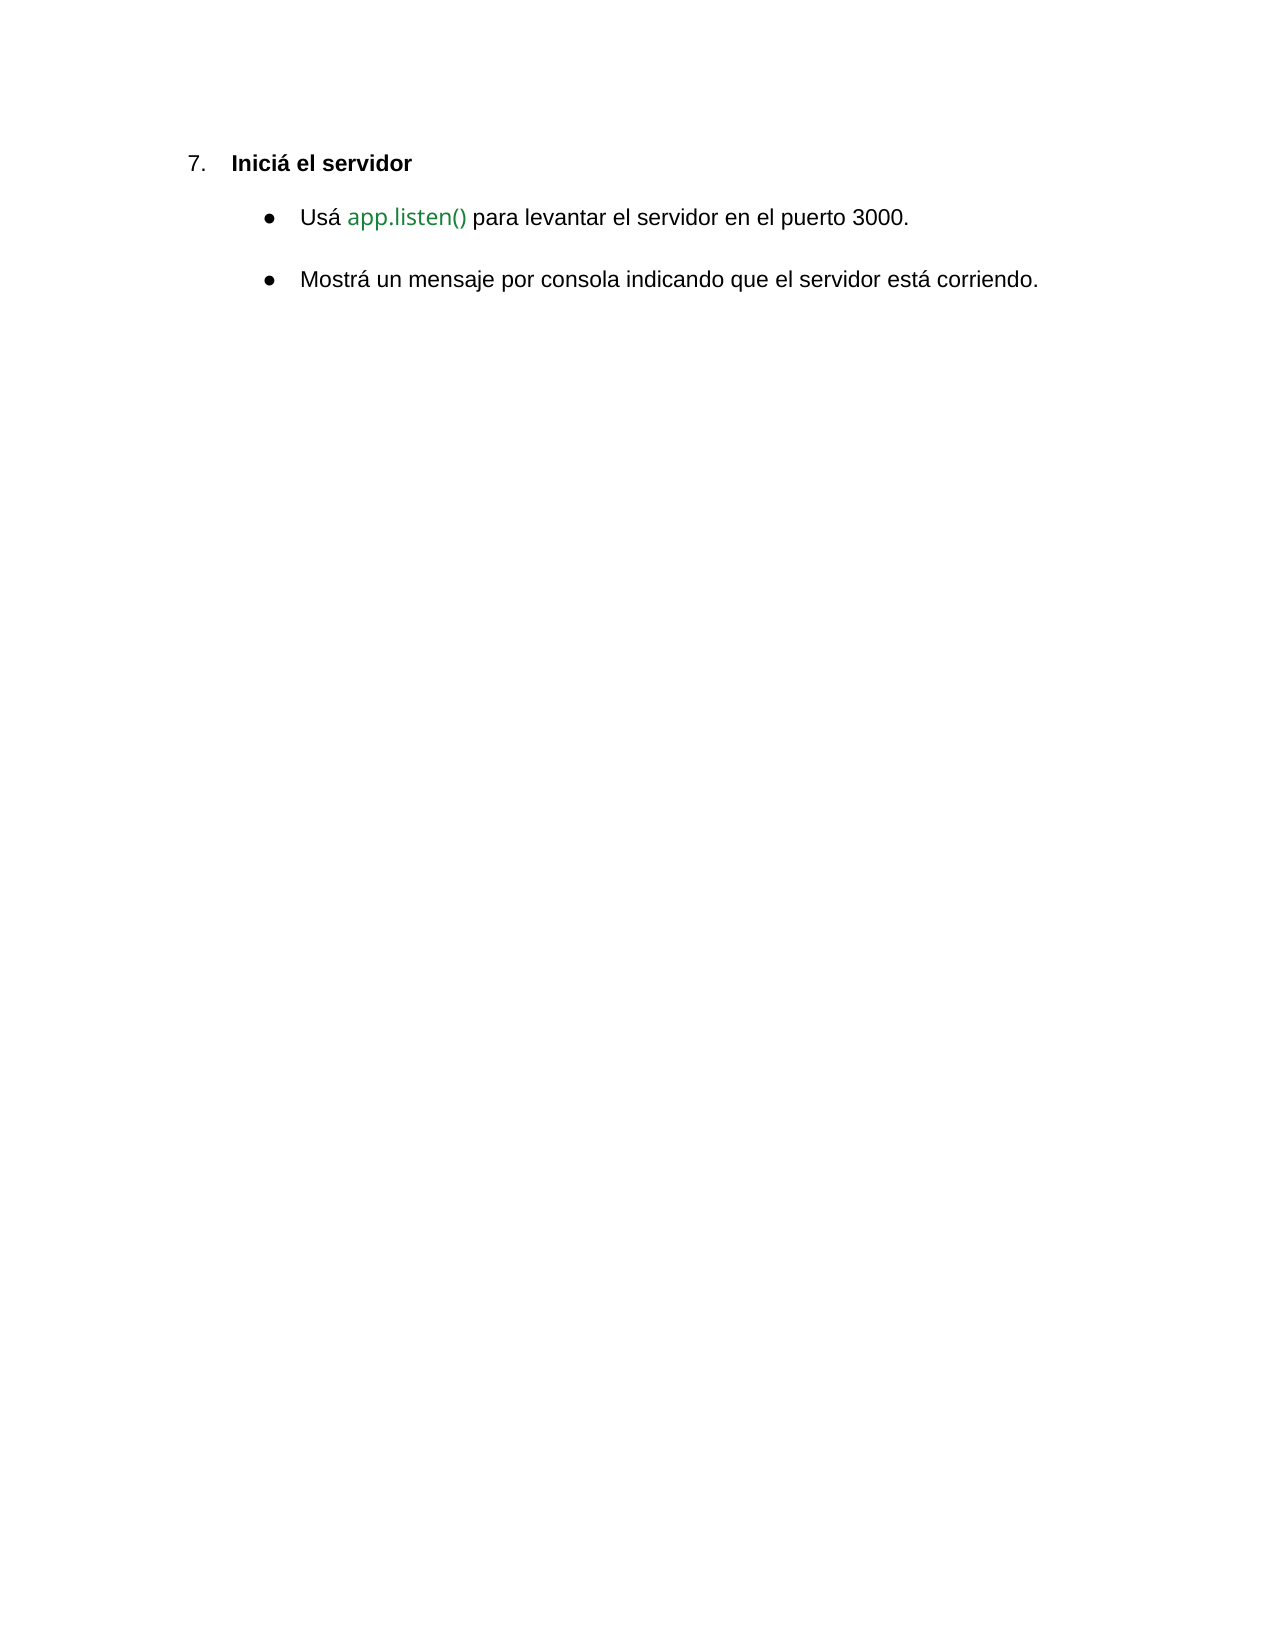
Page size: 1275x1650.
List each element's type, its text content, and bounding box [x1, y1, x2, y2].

list Usá app.listen() para levantar el servidor en el puerto 3000. [262, 201, 1125, 262]
list Iniciá el servidor [187, 150, 1125, 176]
list Mostrá un mensaje por consola indicando que el servidor está corriendo. [262, 266, 1125, 293]
